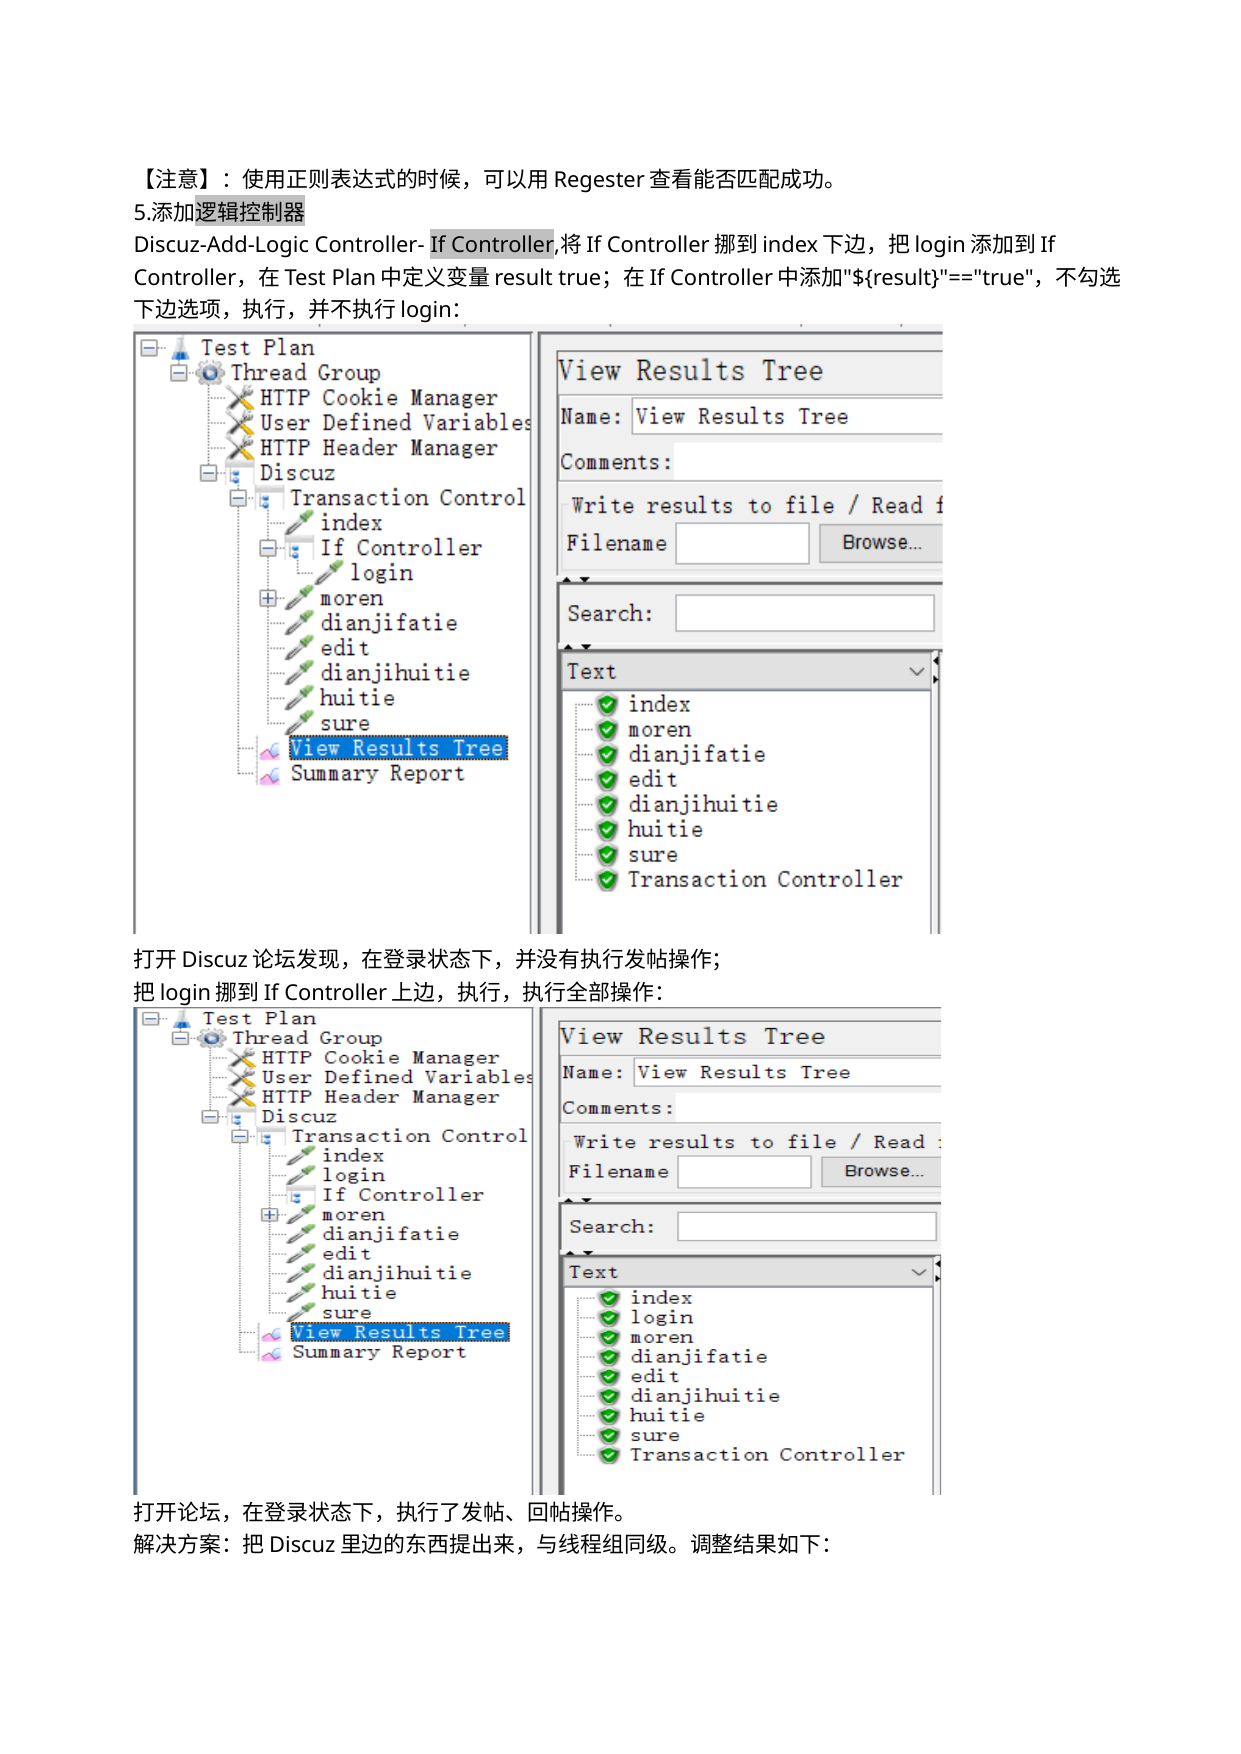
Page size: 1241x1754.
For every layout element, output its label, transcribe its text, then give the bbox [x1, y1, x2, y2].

text 解决方案：把Discuz里边的东西提出来，与线程组同级。调整结果如下： [133, 1527, 1128, 1559]
text 5.添加逻辑控制器 [133, 194, 1128, 227]
text 【注意】：使用正则表达式的时候，可以用Regester查看能否匹配成功。 [133, 162, 1128, 194]
text 把login挪到If Controller上边，执行，执行全部操作： [133, 974, 1128, 1007]
picture [133, 324, 943, 934]
text 打开Discuz论坛发现，在登录状态下，并没有执行发帖操作； [133, 942, 1128, 974]
text Discuz-Add-Logic Controller- If Controller,将If Controller挪到index下边，把login添加到If Controller，在Test Plan中定义变量result true；在If Controller中添加"${result}"=="true"，不勾选下边选项，执行，并不执行login： [133, 227, 1128, 324]
picture [133, 1007, 942, 1495]
text 打开论坛，在登录状态下，执行了发帖、回帖操作。 [133, 1494, 1128, 1527]
